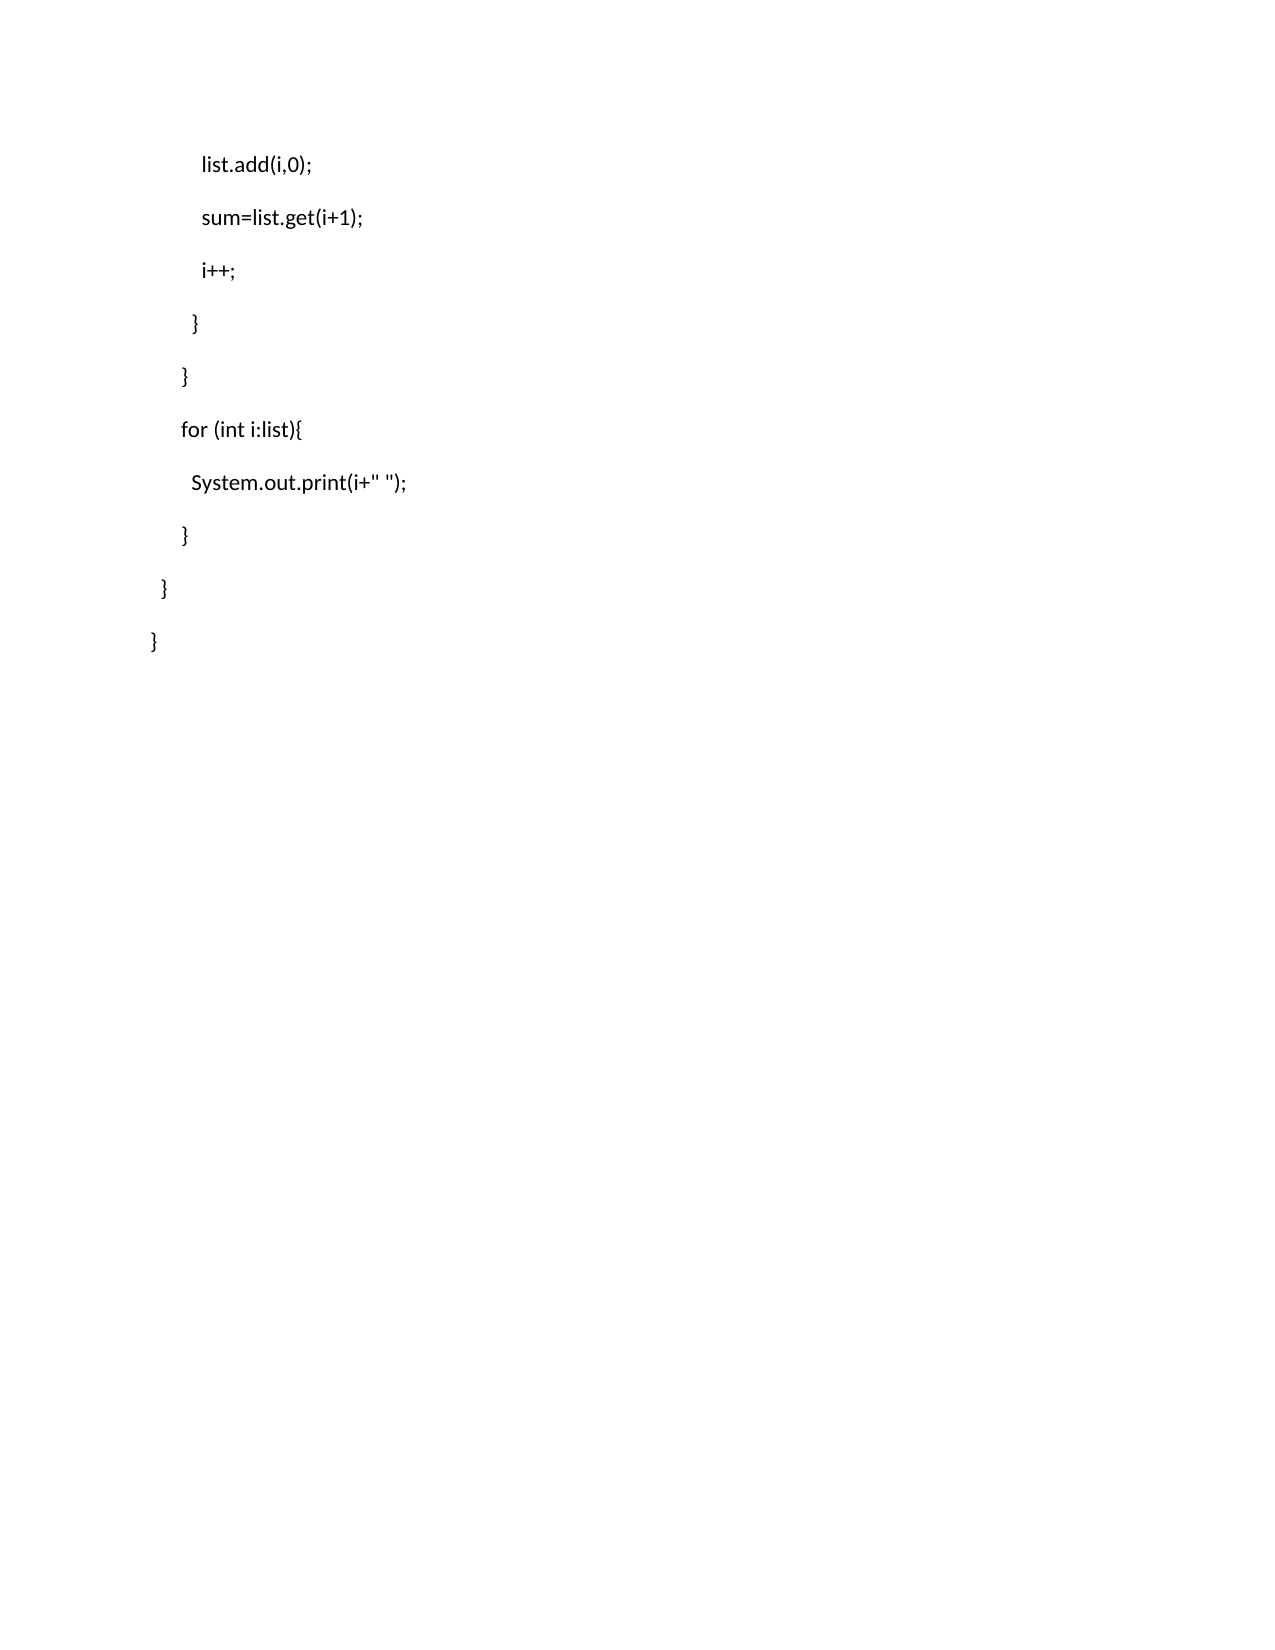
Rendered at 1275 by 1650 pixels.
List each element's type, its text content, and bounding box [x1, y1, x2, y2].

text list.add(i,0); [150, 150, 1125, 178]
text } [150, 627, 1125, 655]
text System.out.print(i+" "); [150, 468, 1125, 496]
text } [150, 521, 1125, 549]
text } [150, 309, 1125, 337]
text for (int i:list){ [150, 415, 1125, 443]
text } [150, 574, 1125, 602]
text } [150, 362, 1125, 390]
text i++; [150, 256, 1125, 284]
text sum=list.get(i+1); [150, 203, 1125, 231]
